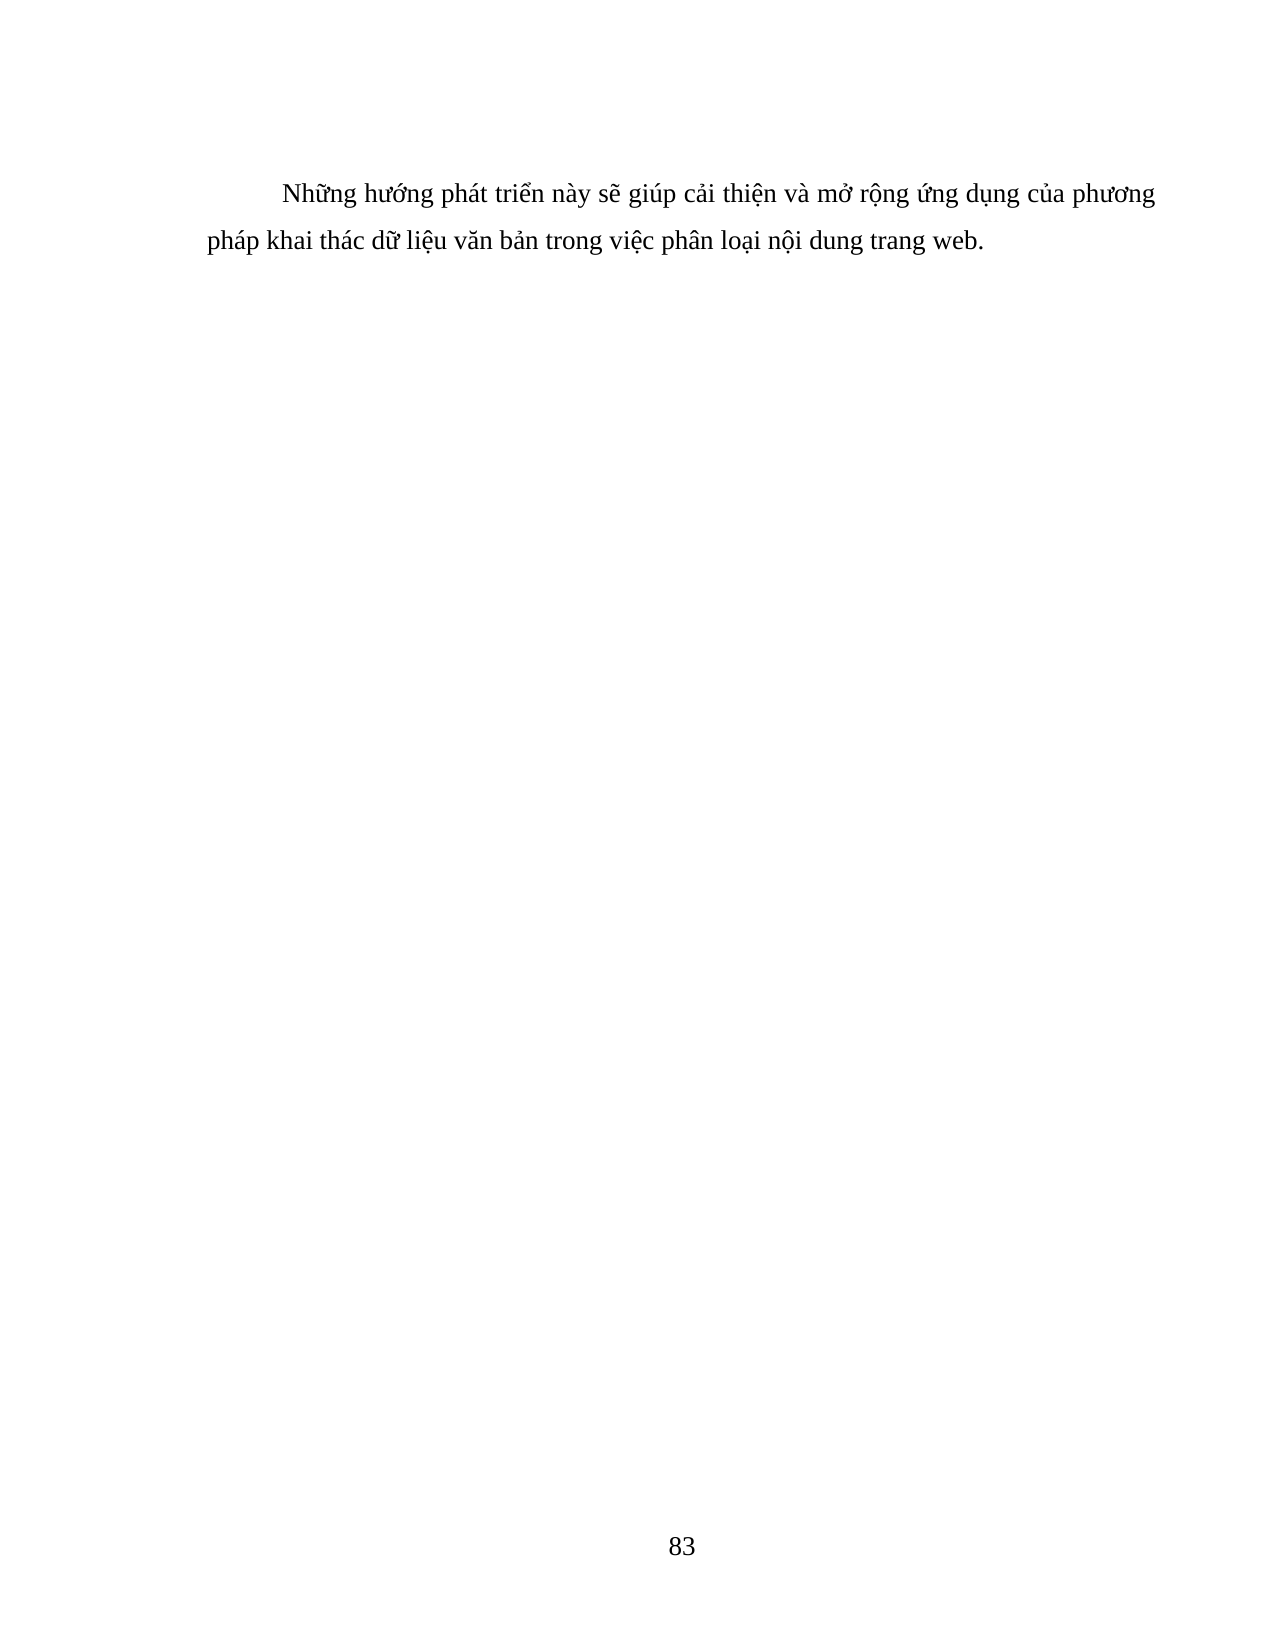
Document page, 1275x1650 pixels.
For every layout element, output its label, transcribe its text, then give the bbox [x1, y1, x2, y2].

text Những hướng phát triển này sẽ giúp cải thiện và mở rộng ứng dụng của phương pháp khai thác dữ liệu văn bản trong việc phân loại nội dung trang web. [207, 177, 1157, 255]
